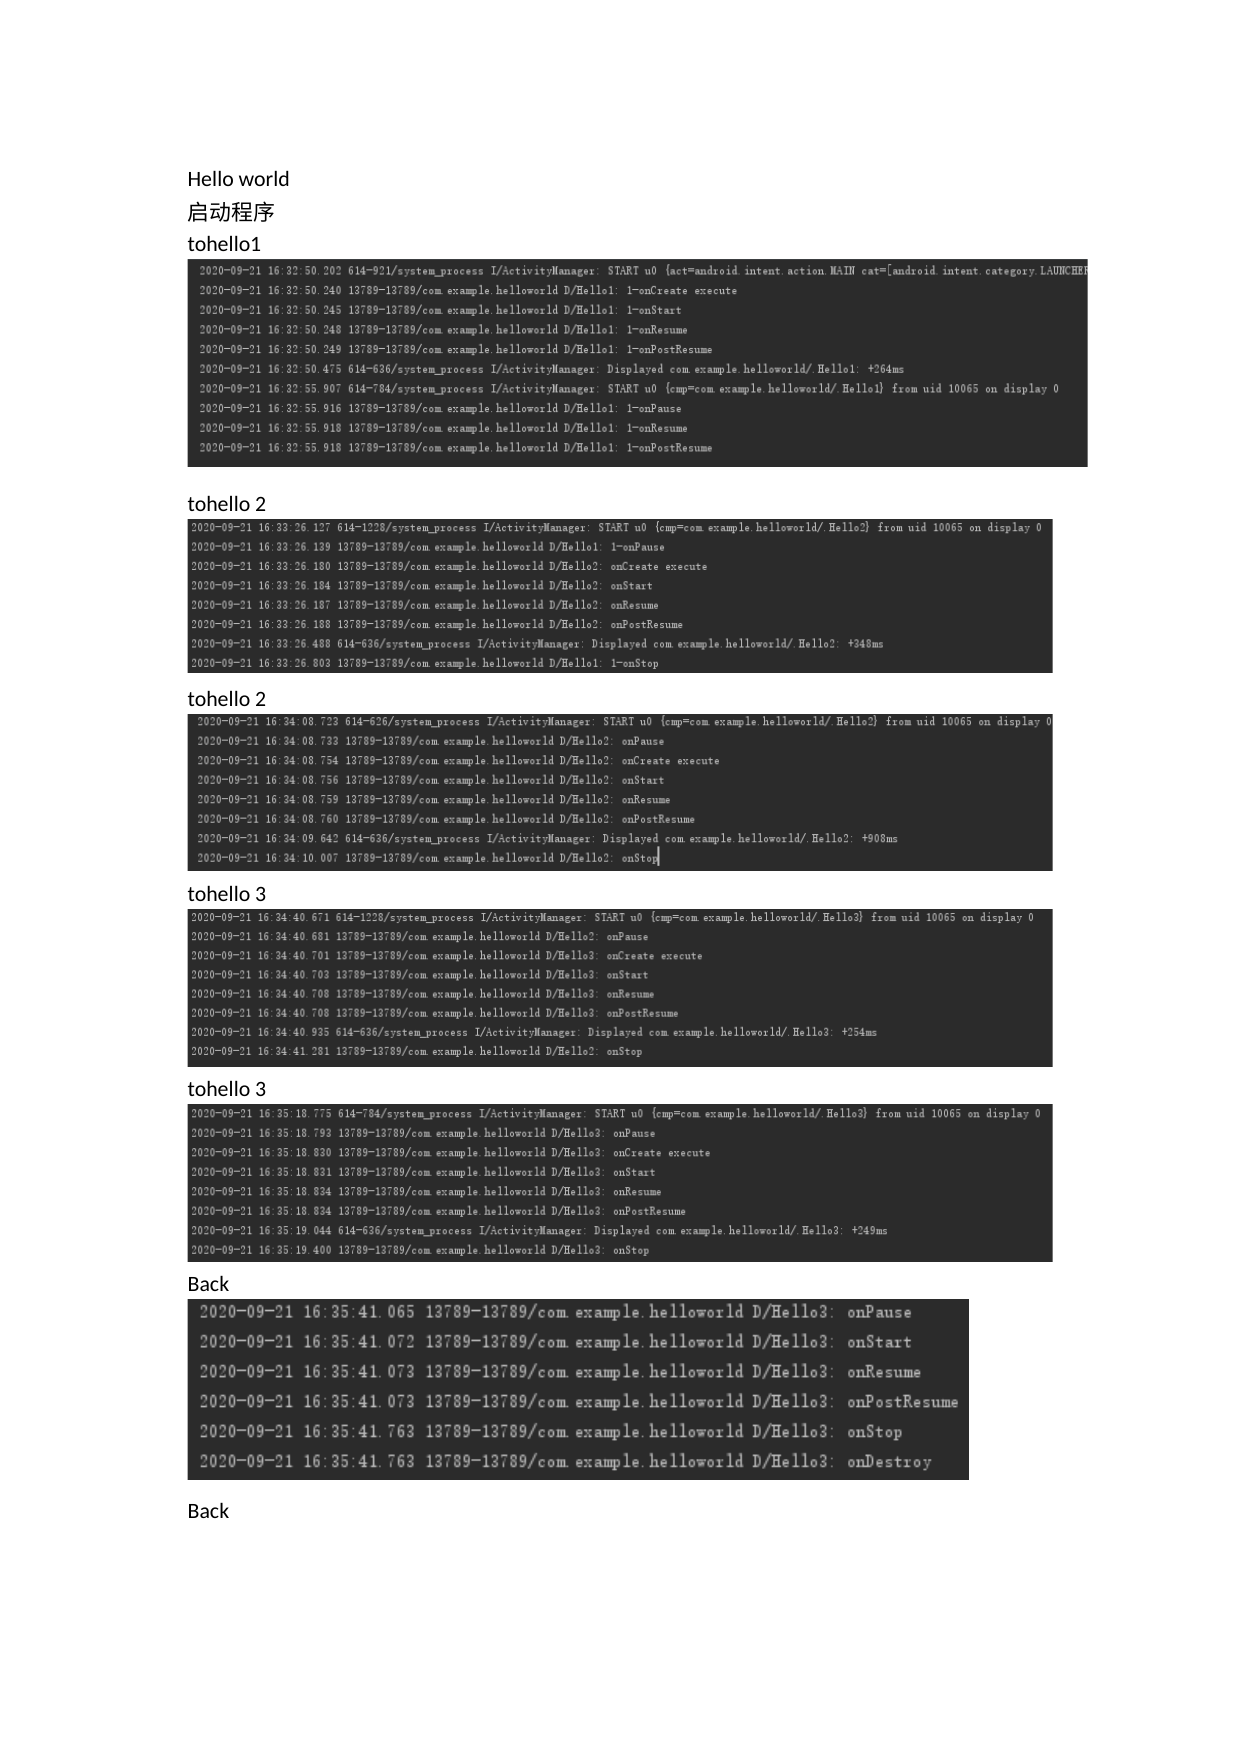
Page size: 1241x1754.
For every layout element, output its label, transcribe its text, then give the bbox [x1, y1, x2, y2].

text tohello 2 [187, 487, 1053, 519]
text tohello 2 [187, 682, 1053, 714]
text tohello 3 [187, 877, 1053, 909]
text Hello world [187, 162, 1053, 194]
text tohello 3 [187, 1072, 1053, 1104]
picture [187, 714, 1053, 871]
picture [187, 519, 1053, 673]
picture [187, 259, 1088, 467]
text 启动程序 [187, 194, 1053, 227]
text Back [187, 1267, 1053, 1299]
picture [187, 1299, 969, 1480]
picture [187, 909, 1053, 1067]
picture [187, 1104, 1053, 1262]
text tohello1 [187, 227, 1053, 259]
text Back [187, 1494, 1053, 1527]
